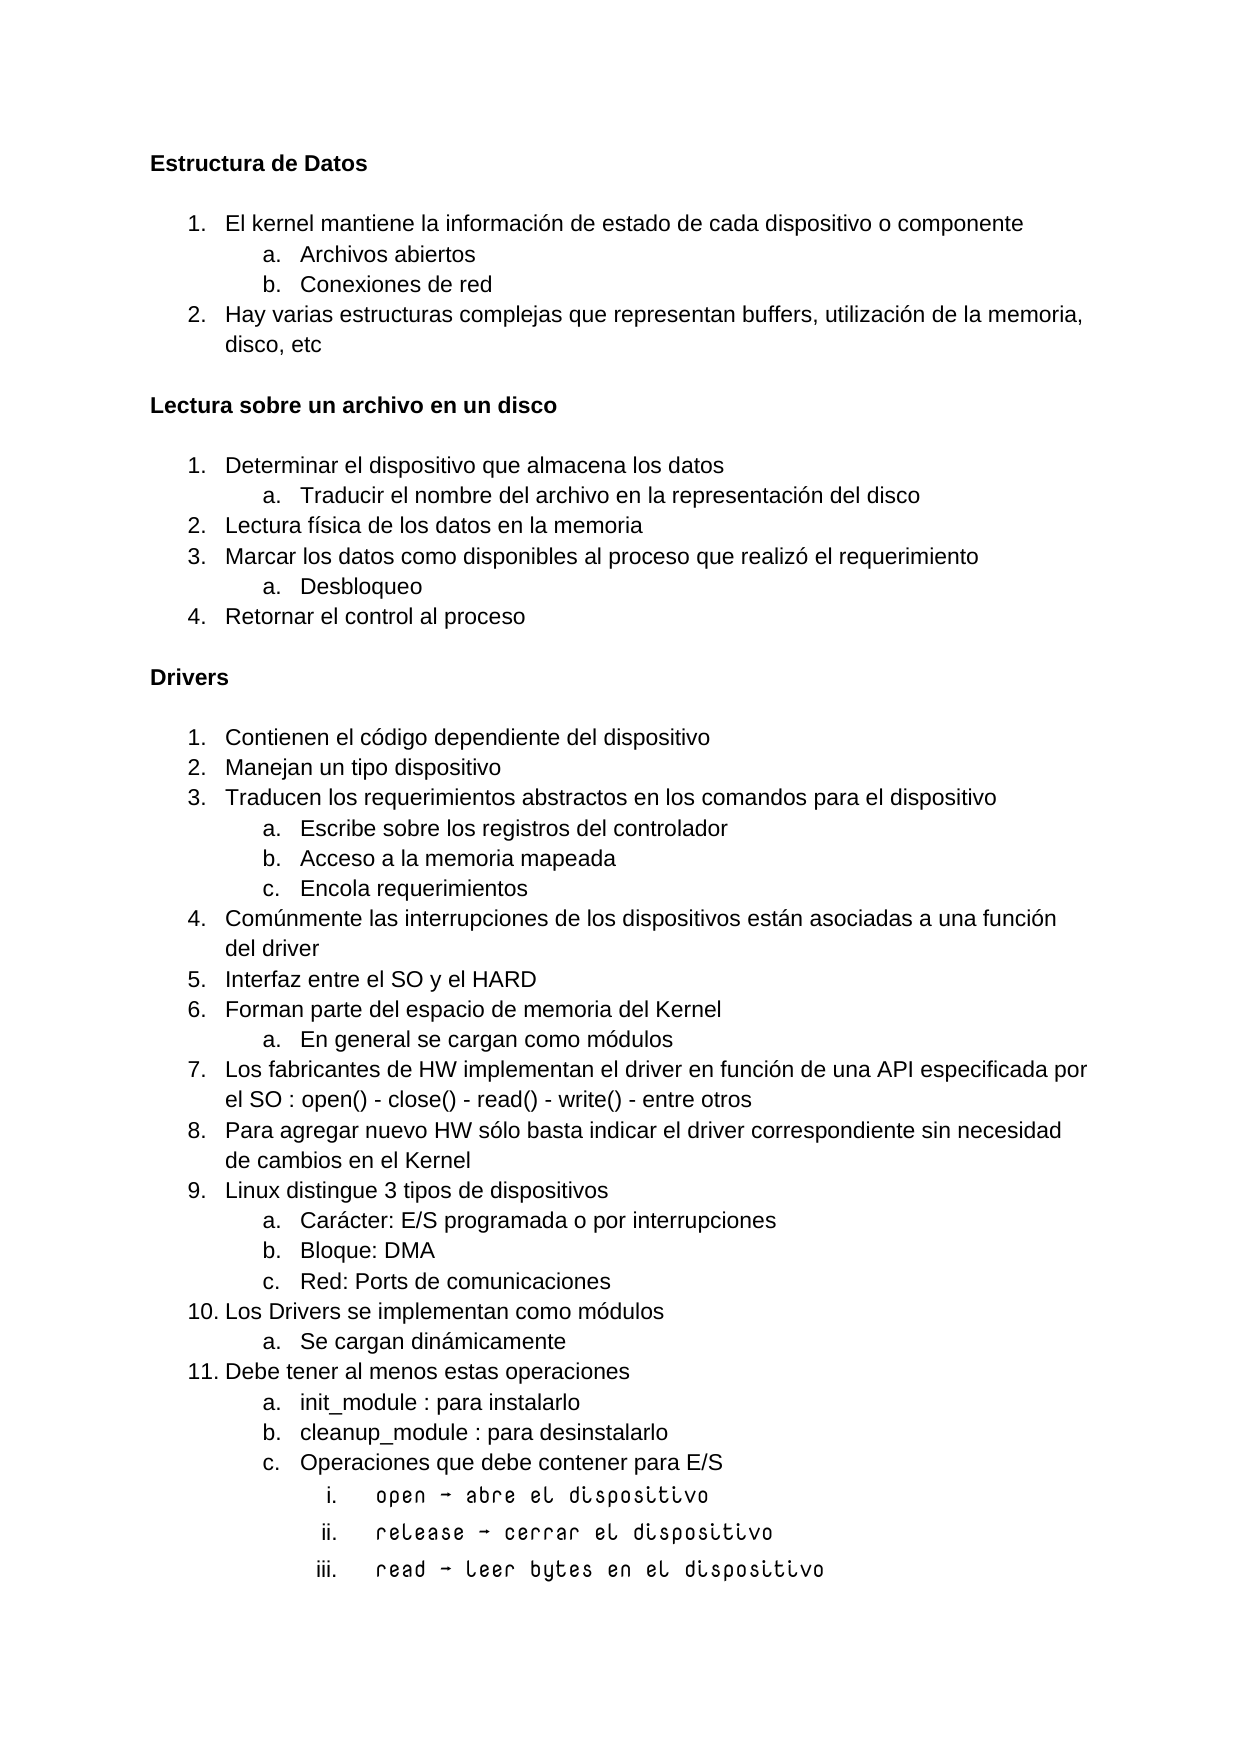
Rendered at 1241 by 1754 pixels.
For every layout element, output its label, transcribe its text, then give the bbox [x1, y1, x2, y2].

list Comúnmente las interrupciones de los dispositivos están asociadas a una función del driver [187, 905, 1090, 962]
list Escribe sobre los registros del controlador [262, 814, 1090, 841]
text Lectura sobre un archivo en un disco [150, 392, 1090, 418]
list init_module : para instalarlo [262, 1388, 1090, 1415]
list read → leer bytes en el dispositivo [337, 1553, 1090, 1585]
list Marcar los datos como disponibles al proceso que realizó el requerimiento [187, 543, 1090, 569]
list Manejan un tipo dispositivo [187, 754, 1090, 781]
list Red: Ports de comunicaciones [262, 1268, 1090, 1294]
list Linux distingue 3 tipos de dispositivos [187, 1177, 1090, 1203]
list Los fabricantes de HW implementan el driver en función de una API especificada por el SO : open() - close() - read() - write() - entre otros [187, 1056, 1090, 1113]
list open → abre el dispositivo [337, 1479, 1090, 1511]
list Bloque: DMA [262, 1237, 1090, 1264]
list Conexiones de red [262, 271, 1090, 297]
list En general se cargan como módulos [262, 1026, 1090, 1052]
text Estructura de Datos [150, 150, 1090, 176]
list Traducir el nombre del archivo en la representación del disco [262, 482, 1090, 509]
list Operaciones que debe contener para E/S [262, 1449, 1090, 1475]
list Traducen los requerimientos abstractos en los comandos para el dispositivo [187, 784, 1090, 811]
list Lectura física de los datos en la memoria [187, 512, 1090, 539]
list Archivos abiertos [262, 241, 1090, 267]
list El kernel mantiene la información de estado de cada dispositivo o componente [187, 210, 1090, 237]
list Forman parte del espacio de memoria del Kernel [187, 996, 1090, 1022]
list Hay varias estructuras complejas que representan buffers, utilización de la memoria, disco, etc [187, 301, 1090, 358]
text Drivers [150, 663, 1090, 690]
list Para agregar nuevo HW sólo basta indicar el driver correspondiente sin necesidad de cambios en el Kernel [187, 1117, 1090, 1173]
list Desbloqueo [262, 573, 1090, 599]
list Retornar el control al proceso [187, 603, 1090, 629]
list Encola requerimientos [262, 875, 1090, 901]
list Contienen el código dependiente del dispositivo [187, 724, 1090, 750]
list Se cargan dinámicamente [262, 1328, 1090, 1354]
list Carácter: E/S programada o por interrupciones [262, 1207, 1090, 1234]
list Los Drivers se implementan como módulos [187, 1298, 1090, 1324]
list Determinar el dispositivo que almacena los datos [187, 452, 1090, 478]
list Debe tener al menos estas operaciones [187, 1358, 1090, 1385]
list release → cerrar el dispositivo [337, 1516, 1090, 1548]
list cleanup_module : para desinstalarlo [262, 1419, 1090, 1445]
list Interfaz entre el SO y el HARD [187, 966, 1090, 992]
list Acceso a la memoria mapeada [262, 845, 1090, 871]
